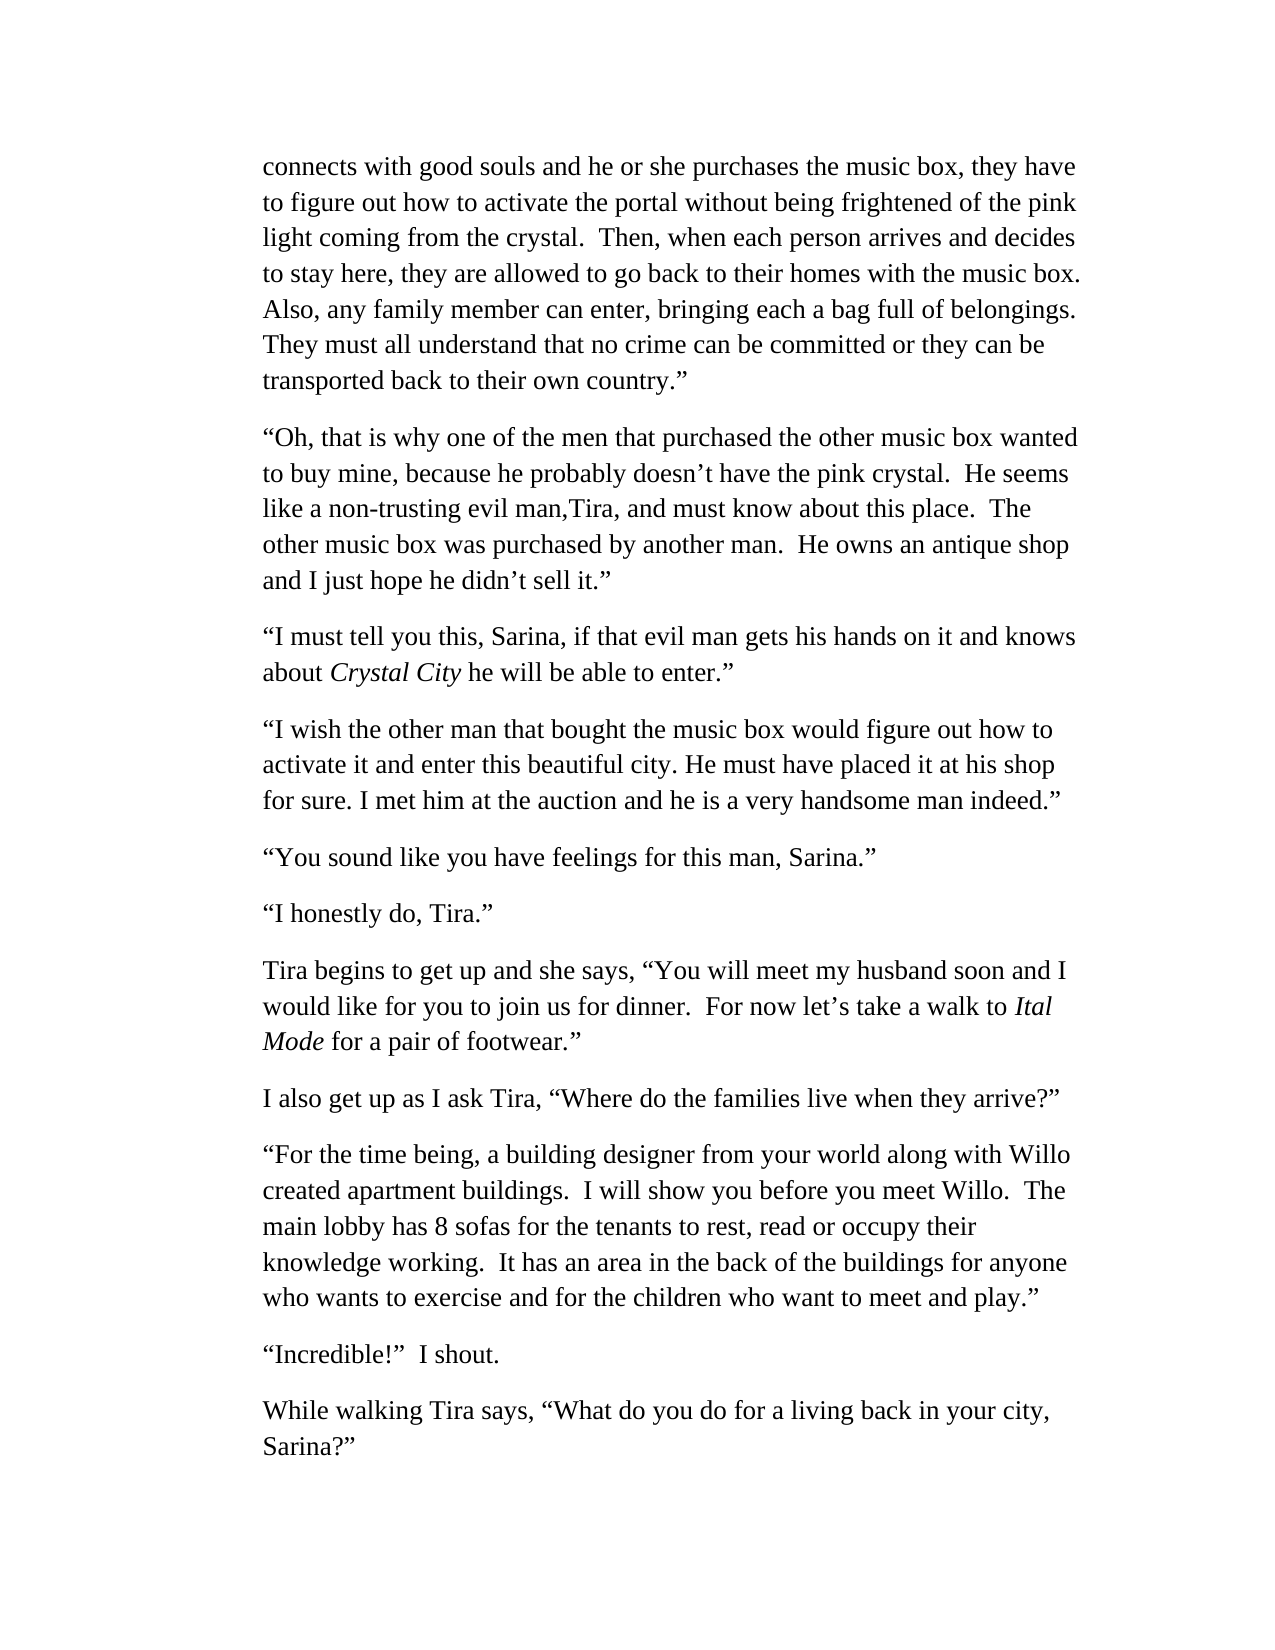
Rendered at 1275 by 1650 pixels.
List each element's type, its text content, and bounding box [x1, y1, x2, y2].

text “Incredible!” I shout. [262, 1338, 1087, 1369]
text Tira begins to get up and she says, “You will meet my husband soon and I would like for you to join us for dinner. For now let’s take a walk to Ital Mode for a pair of footwear.” [262, 954, 1087, 1056]
text “Oh, that is why one of the men that purchased the other music box wanted to buy mine, because he probably doesn’t have the pink crystal. He seems like a non-trusting evil man,Tira, and must know about this place. The other music box was purchased by another man. He owns an antique shop and I just hope he didn’t sell it.” [262, 421, 1087, 595]
text “I honestly do, Tira.” [262, 897, 1087, 928]
text “You sound like you have feelings for this man, Sarina.” [262, 841, 1087, 872]
text I also get up as I ask Tira, “Where do the families live when they arrive?” [262, 1082, 1087, 1113]
text “I wish the other man that bought the music box would figure out how to activate it and enter this beautiful city. He must have placed it at his shop for sure. I met him at the auction and he is a very handsome man indeed.” [262, 713, 1087, 815]
text “I must tell you this, Sarina, if that evil man gets his hands on it and knows about Crystal City he will be able to enter.” [262, 620, 1087, 687]
text While walking Tira says, “What do you do for a living back in your city, Sarina?” [262, 1394, 1087, 1461]
text “For the time being, a building designer from your world along with Willo created apartment buildings. I will show you before you meet Willo. The main lobby has 8 sofas for the tenants to rest, read or occupy their knowledge working. It has an area in the back of the buildings for anyone who wants to exercise and for the children who want to meet and play.” [262, 1138, 1087, 1312]
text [262, 150, 1087, 396]
